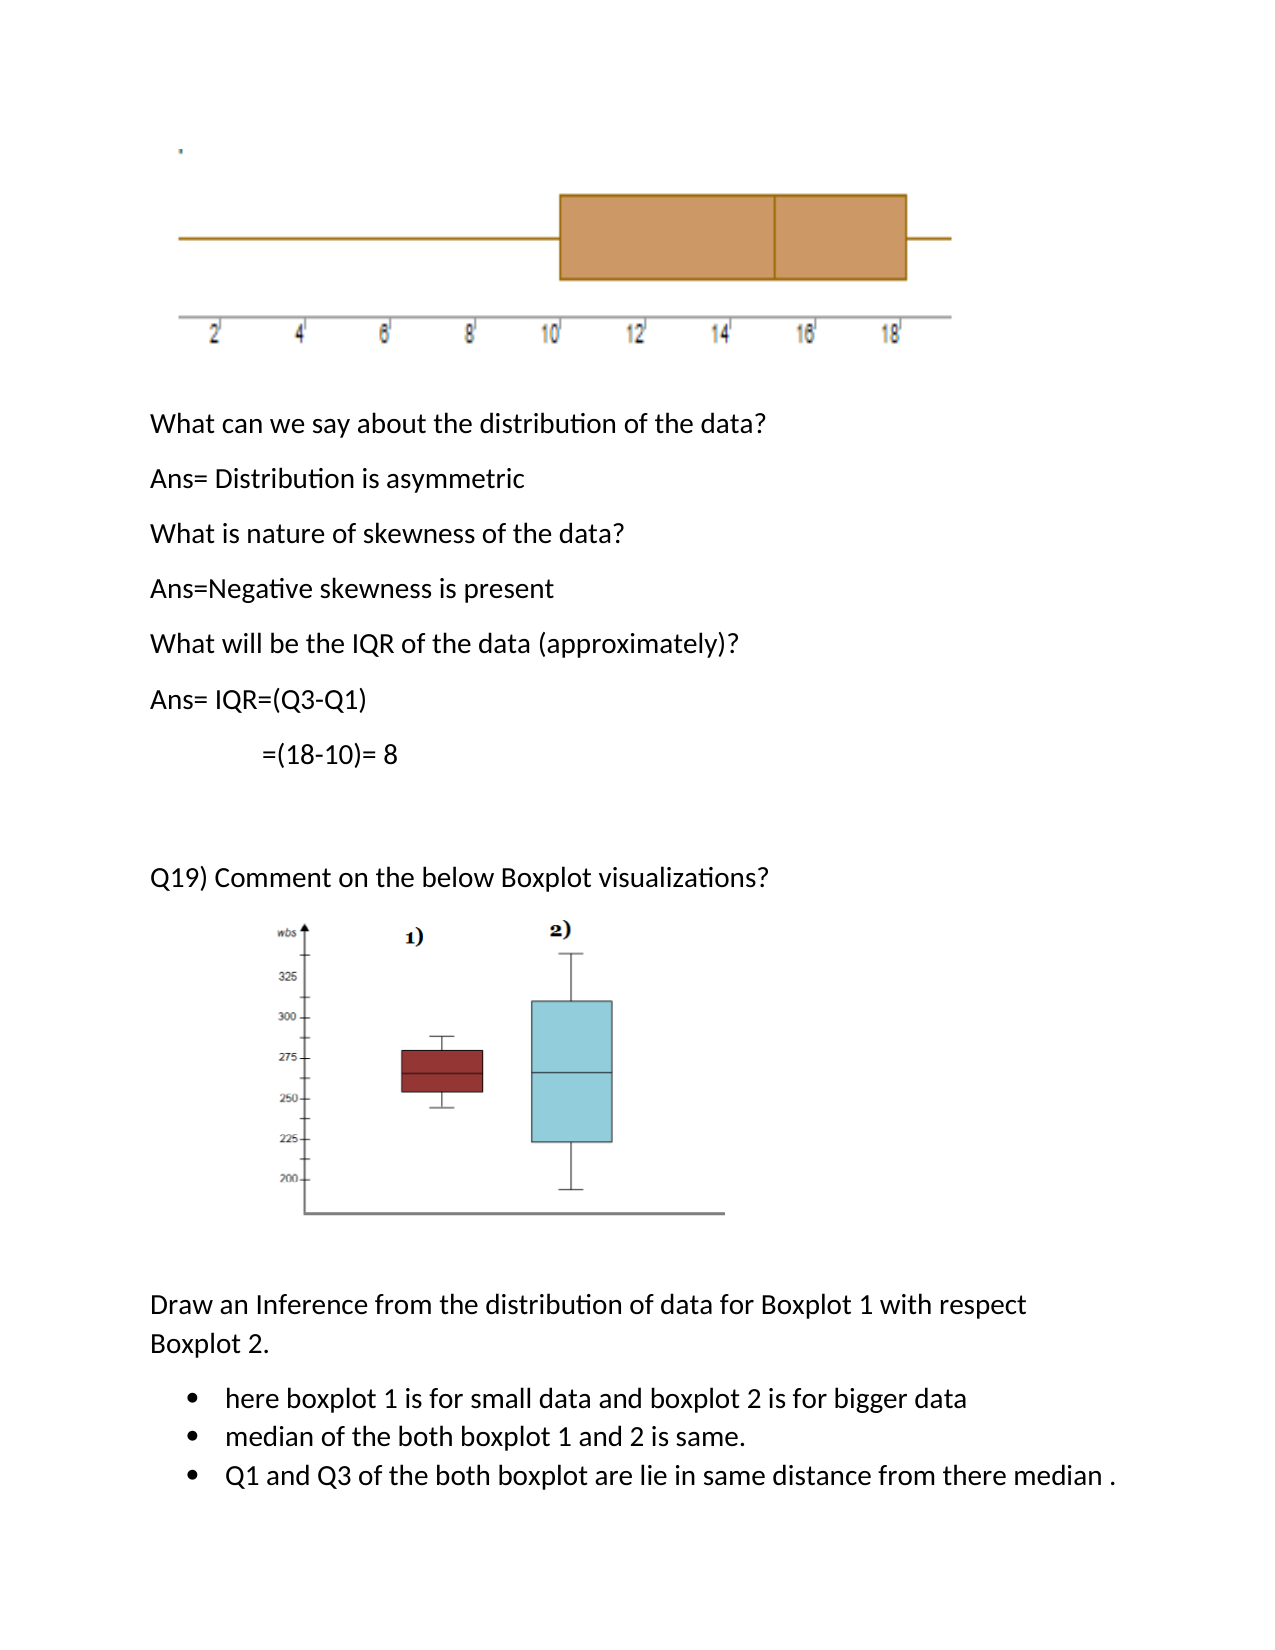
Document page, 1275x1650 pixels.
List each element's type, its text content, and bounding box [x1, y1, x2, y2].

text What will be the IQR of the data (approximately)? [150, 626, 1125, 661]
list Q1 and Q3 of the both boxplot are lie in same distance from there median . [187, 1457, 1125, 1492]
text =(18-10)= 8 [150, 736, 1125, 840]
text Q19) Comment on the below Boxplot visualizations? [150, 859, 1125, 894]
list here boxplot 1 is for small data and boxplot 2 is for bigger data [187, 1380, 1125, 1416]
picture [150, 913, 728, 1268]
text Draw an Inference from the distribution of data for Boxplot 1 with respect Boxplot 2. [150, 1286, 1125, 1361]
text Ans=Negative skewness is present [150, 571, 1125, 606]
list median of the both boxplot 1 and 2 is same. [187, 1418, 1125, 1454]
text Ans= Distribution is asymmetric [150, 460, 1125, 496]
text What is nature of skewness of the data? [150, 515, 1125, 551]
picture [150, 149, 1068, 387]
text What can we say about the distribution of the data? [150, 405, 1125, 441]
text Ans= IQR=(Q3-Q1) [150, 681, 1125, 716]
